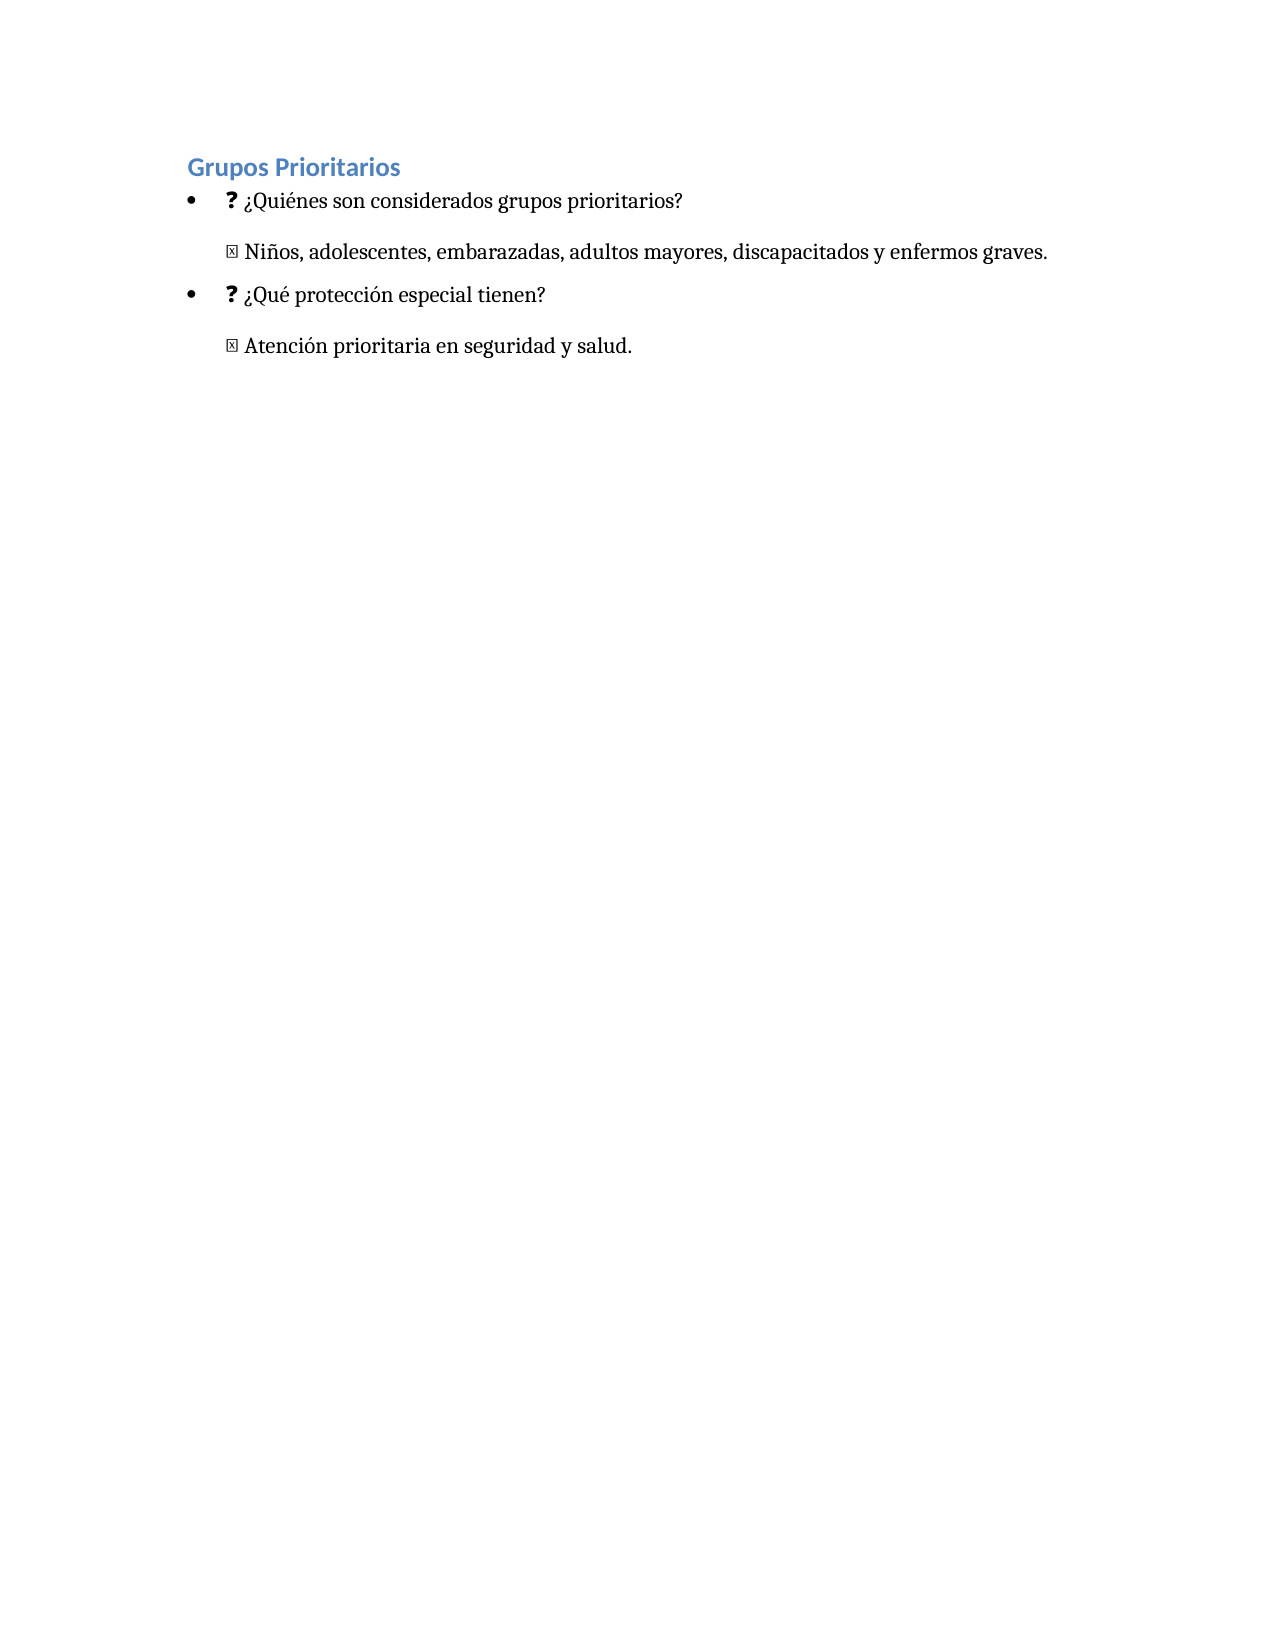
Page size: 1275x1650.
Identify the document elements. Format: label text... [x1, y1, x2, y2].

subtitle Grupos Prioritarios [187, 150, 1087, 183]
list ❓ ¿Qué protección especial tienen? [187, 282, 1087, 308]
list ✅ Atención prioritaria en seguridad y salud. [225, 333, 1087, 359]
list ❓ ¿Quiénes son considerados grupos prioritarios? [187, 188, 1087, 214]
list ✅ Niños, adolescentes, embarazadas, adultos mayores, discapacitados y enfermos graves. [225, 239, 1087, 265]
